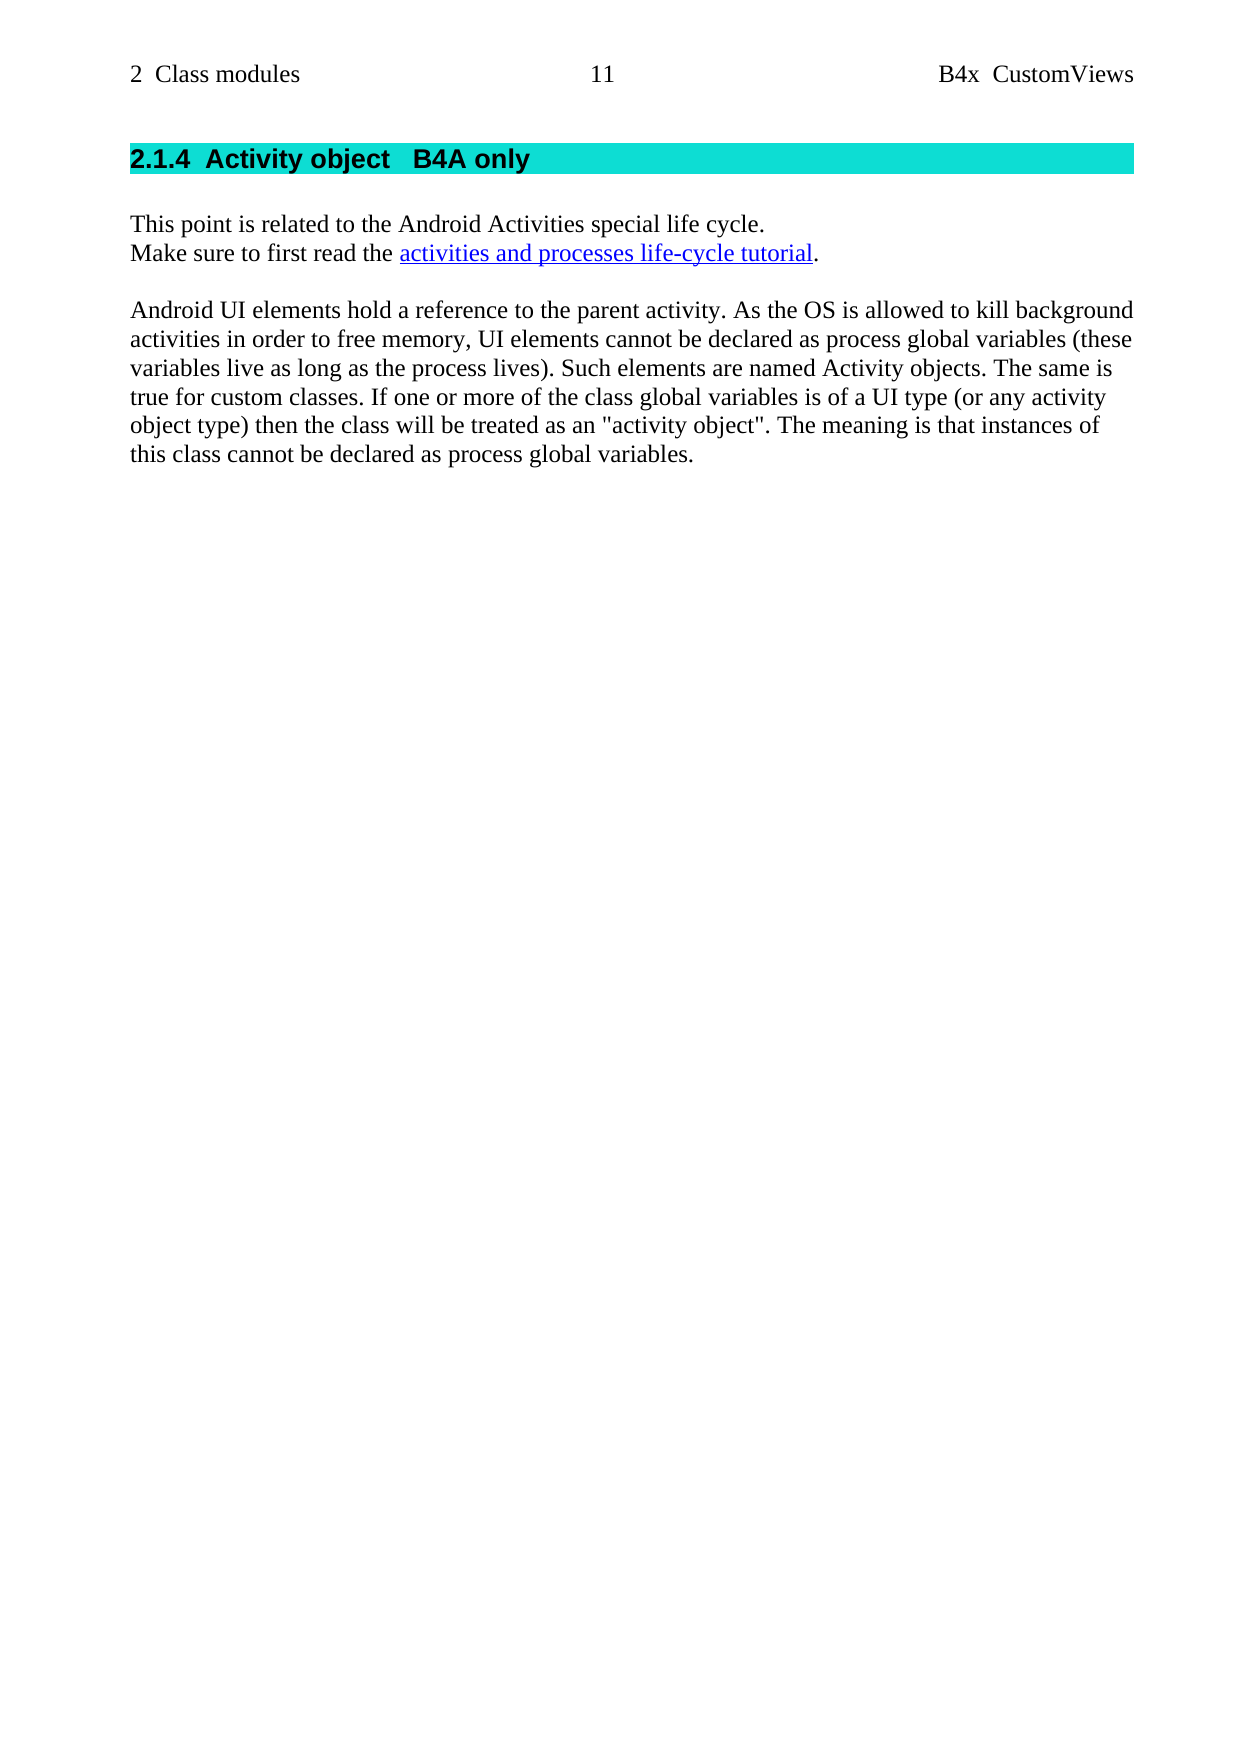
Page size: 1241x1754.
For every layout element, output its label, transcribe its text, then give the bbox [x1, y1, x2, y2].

text This point is related to the Android Activities special life cycle. [130, 181, 1134, 238]
subtitle Activity object B4A only [130, 143, 1134, 174]
text Make sure to first read the activities and processes life-cycle tutorial. Android UI elements hold a reference to the parent activity. As the OS is allowed to kill background activities in order to free memory, UI elements cannot be declared as process global variables (these variables live as long as the process lives). Such elements are named Activity objects. The same is true for custom classes. If one or more of the class global variables is of a UI type (or any activity object type) then the class will be treated as an "activity object". The meaning is that instances of this class cannot be declared as process global variables. [130, 238, 1134, 468]
